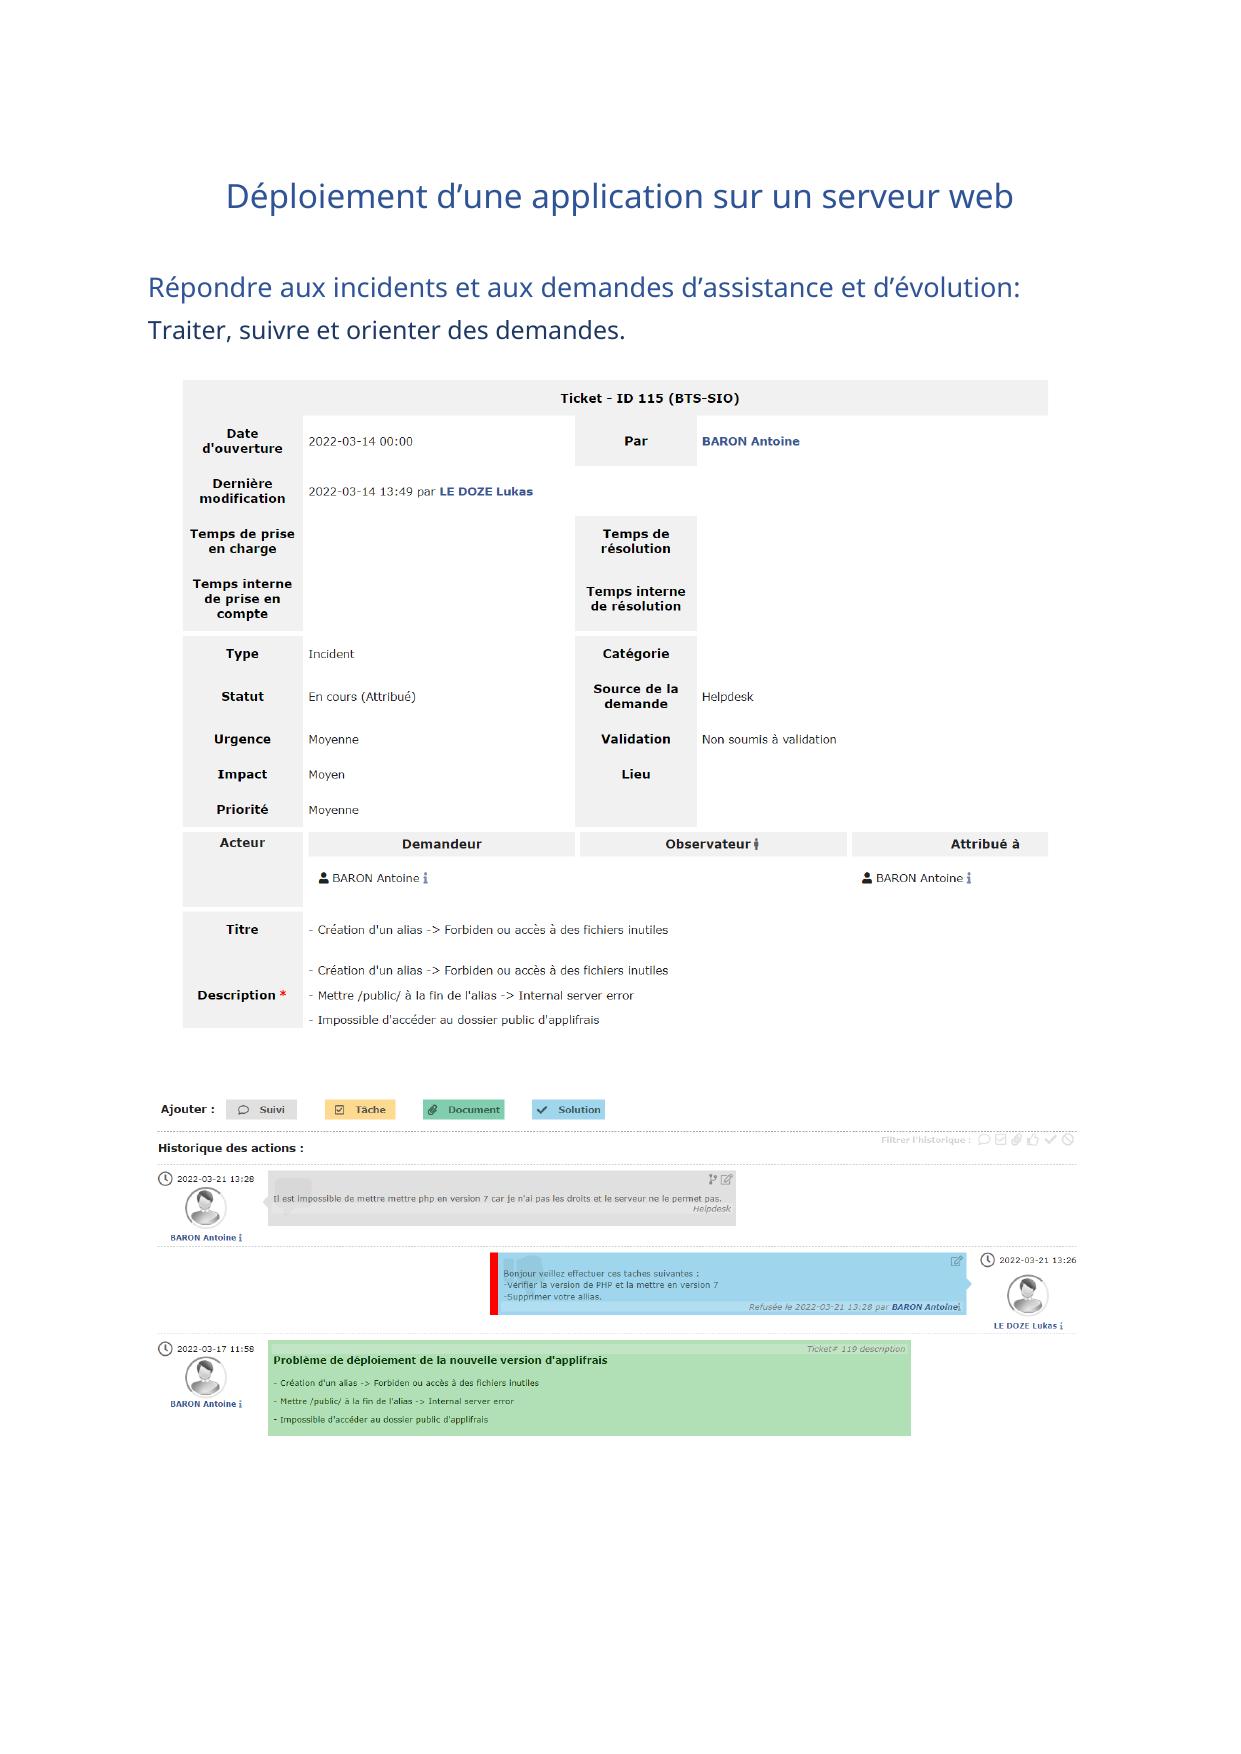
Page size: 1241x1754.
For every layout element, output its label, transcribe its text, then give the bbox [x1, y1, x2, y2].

picture [146, 1089, 1087, 1449]
subtitle Traiter, suivre et orienter des demandes. [148, 312, 1093, 346]
picture [182, 380, 1049, 1027]
subtitle Répondre aux incidents et aux demandes d’assistance et d’évolution: [148, 268, 1093, 305]
subtitle Déploiement d’une application sur un serveur web [148, 173, 1093, 218]
